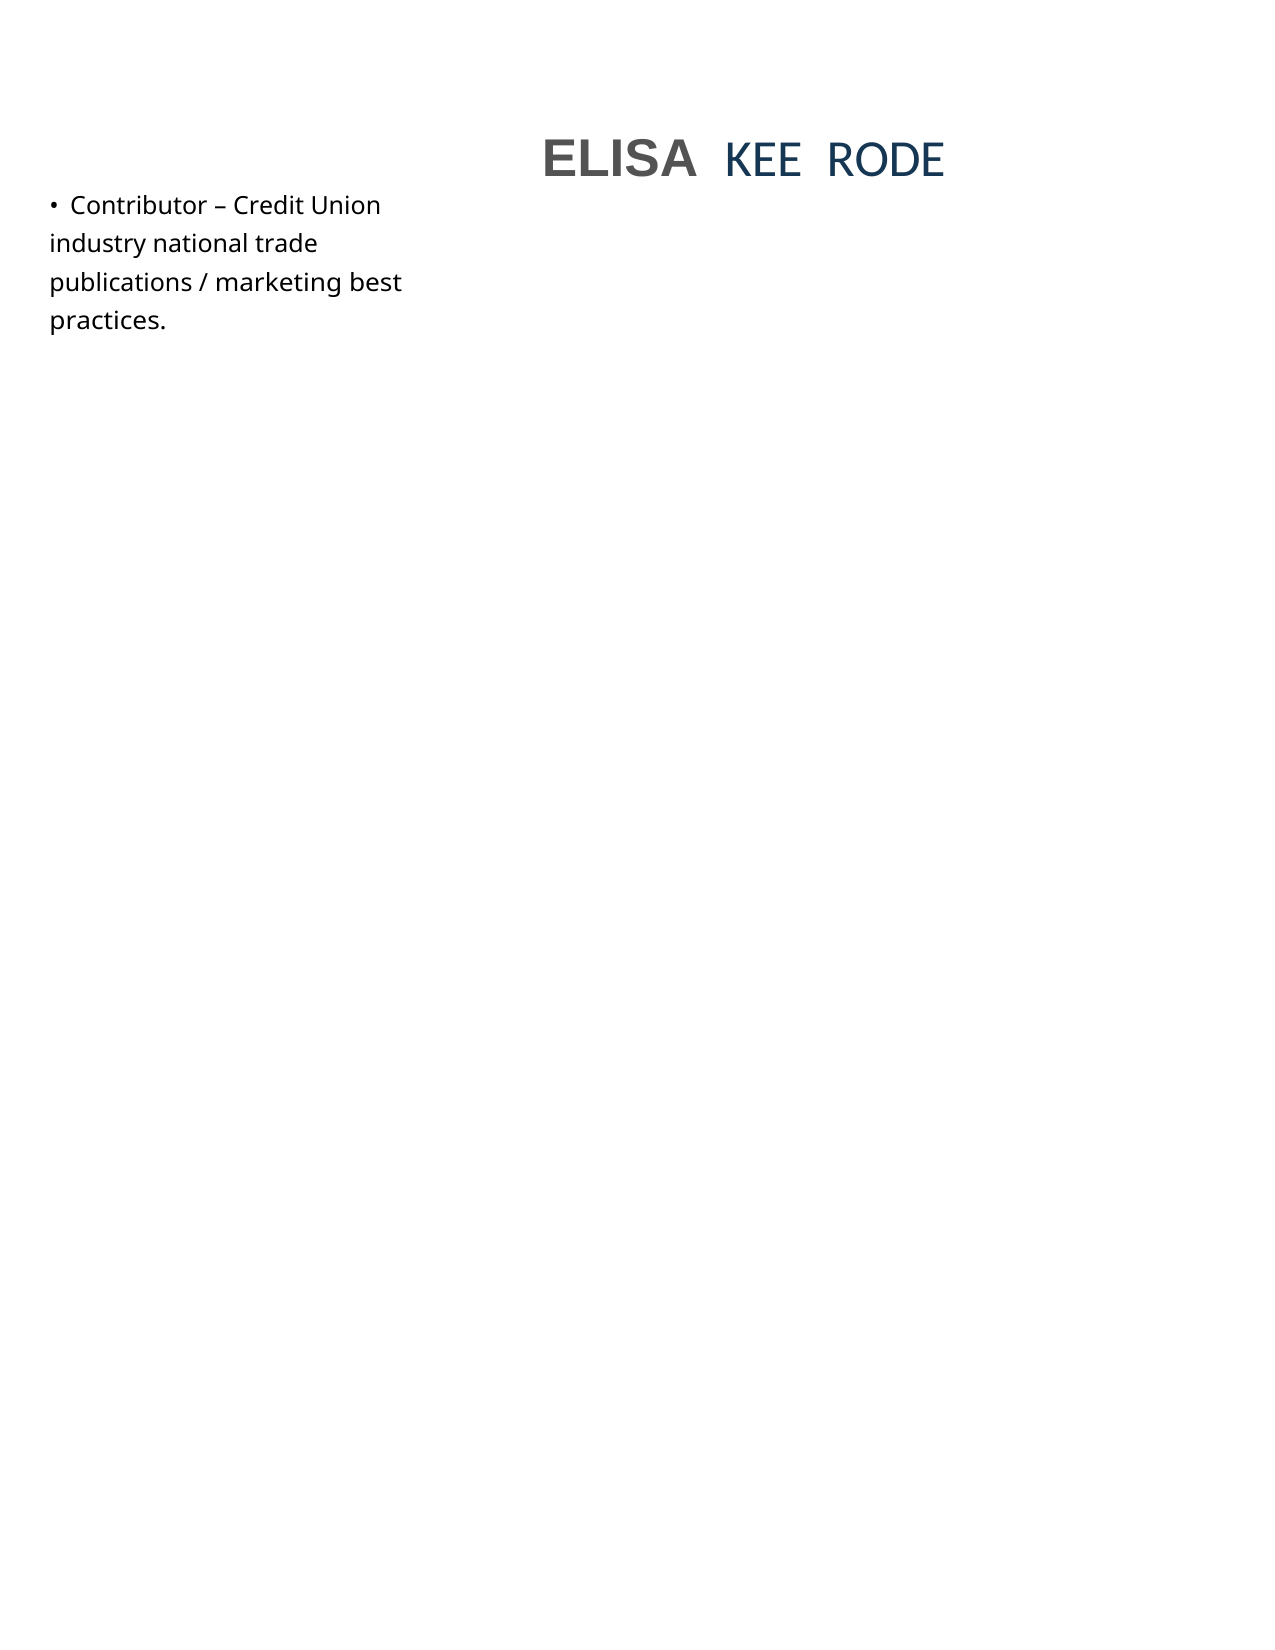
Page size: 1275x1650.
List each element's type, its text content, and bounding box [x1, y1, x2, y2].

list Contributor – Credit Union industry national trade publications / marketing best practices. [49, 187, 407, 337]
